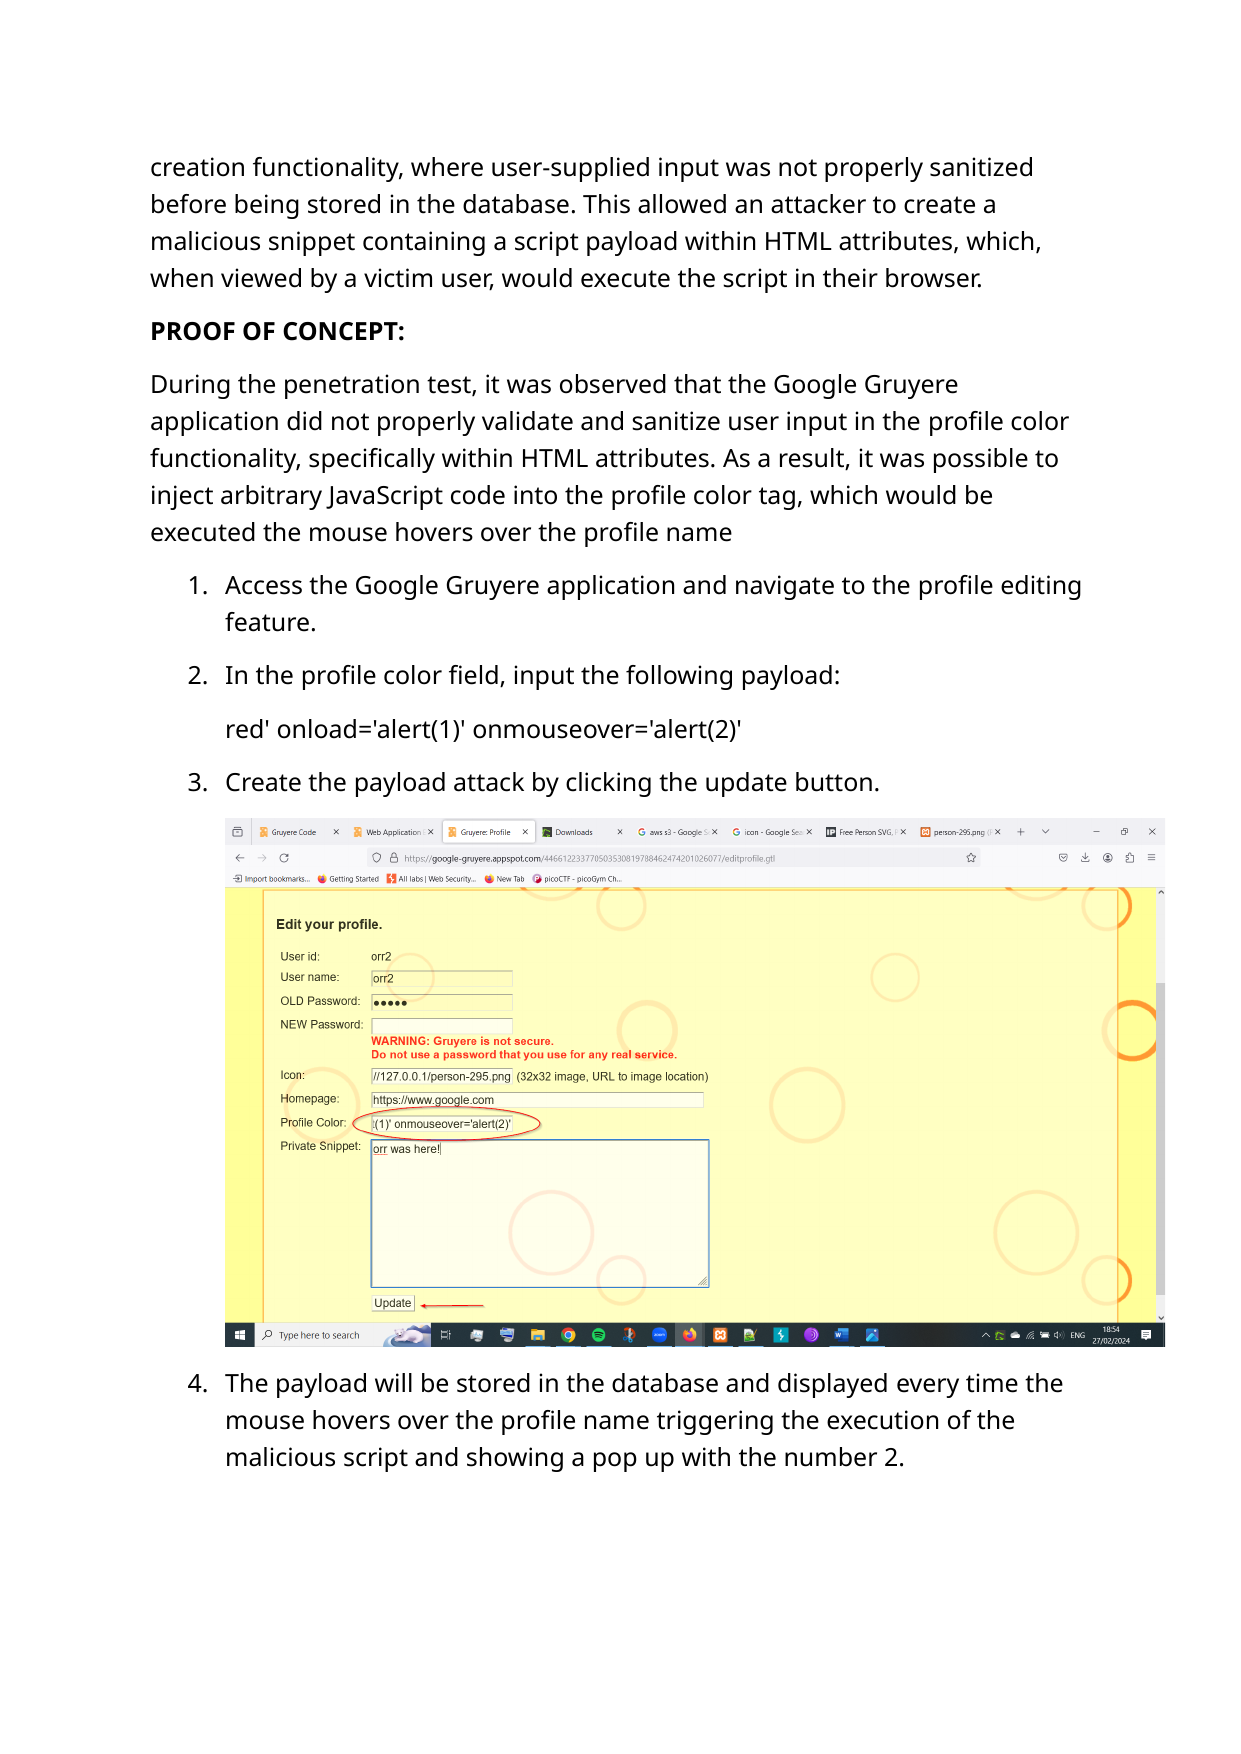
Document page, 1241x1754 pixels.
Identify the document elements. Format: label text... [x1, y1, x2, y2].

list The payload will be stored in the database and displayed every time the mouse hovers over the profile name triggering the execution of the malicious script and showing a pop up with the number 2. [187, 1366, 1090, 1473]
list Access the Google Gruyere application and navigate to the profile editing feature. [187, 568, 1090, 638]
text PROOF OF CONCEPT: [150, 314, 1090, 348]
list In the profile color field, input the following payload: [187, 658, 1090, 692]
picture [225, 818, 1166, 1347]
text red' onload='alert(1)' onmouseover='alert(2)' [225, 711, 1090, 745]
text During the penetration test, it was observed that the Google Gruyere application did not properly validate and sanitize user input in the profile color functionality, specifically within HTML attributes. As a result, it was possible to inject arbitrary JavaScript code into the profile color tag, which would be executed the mouse hovers over the profile name [150, 367, 1090, 548]
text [150, 150, 1090, 294]
list Create the payload attack by clicking the update button. [187, 765, 1090, 799]
